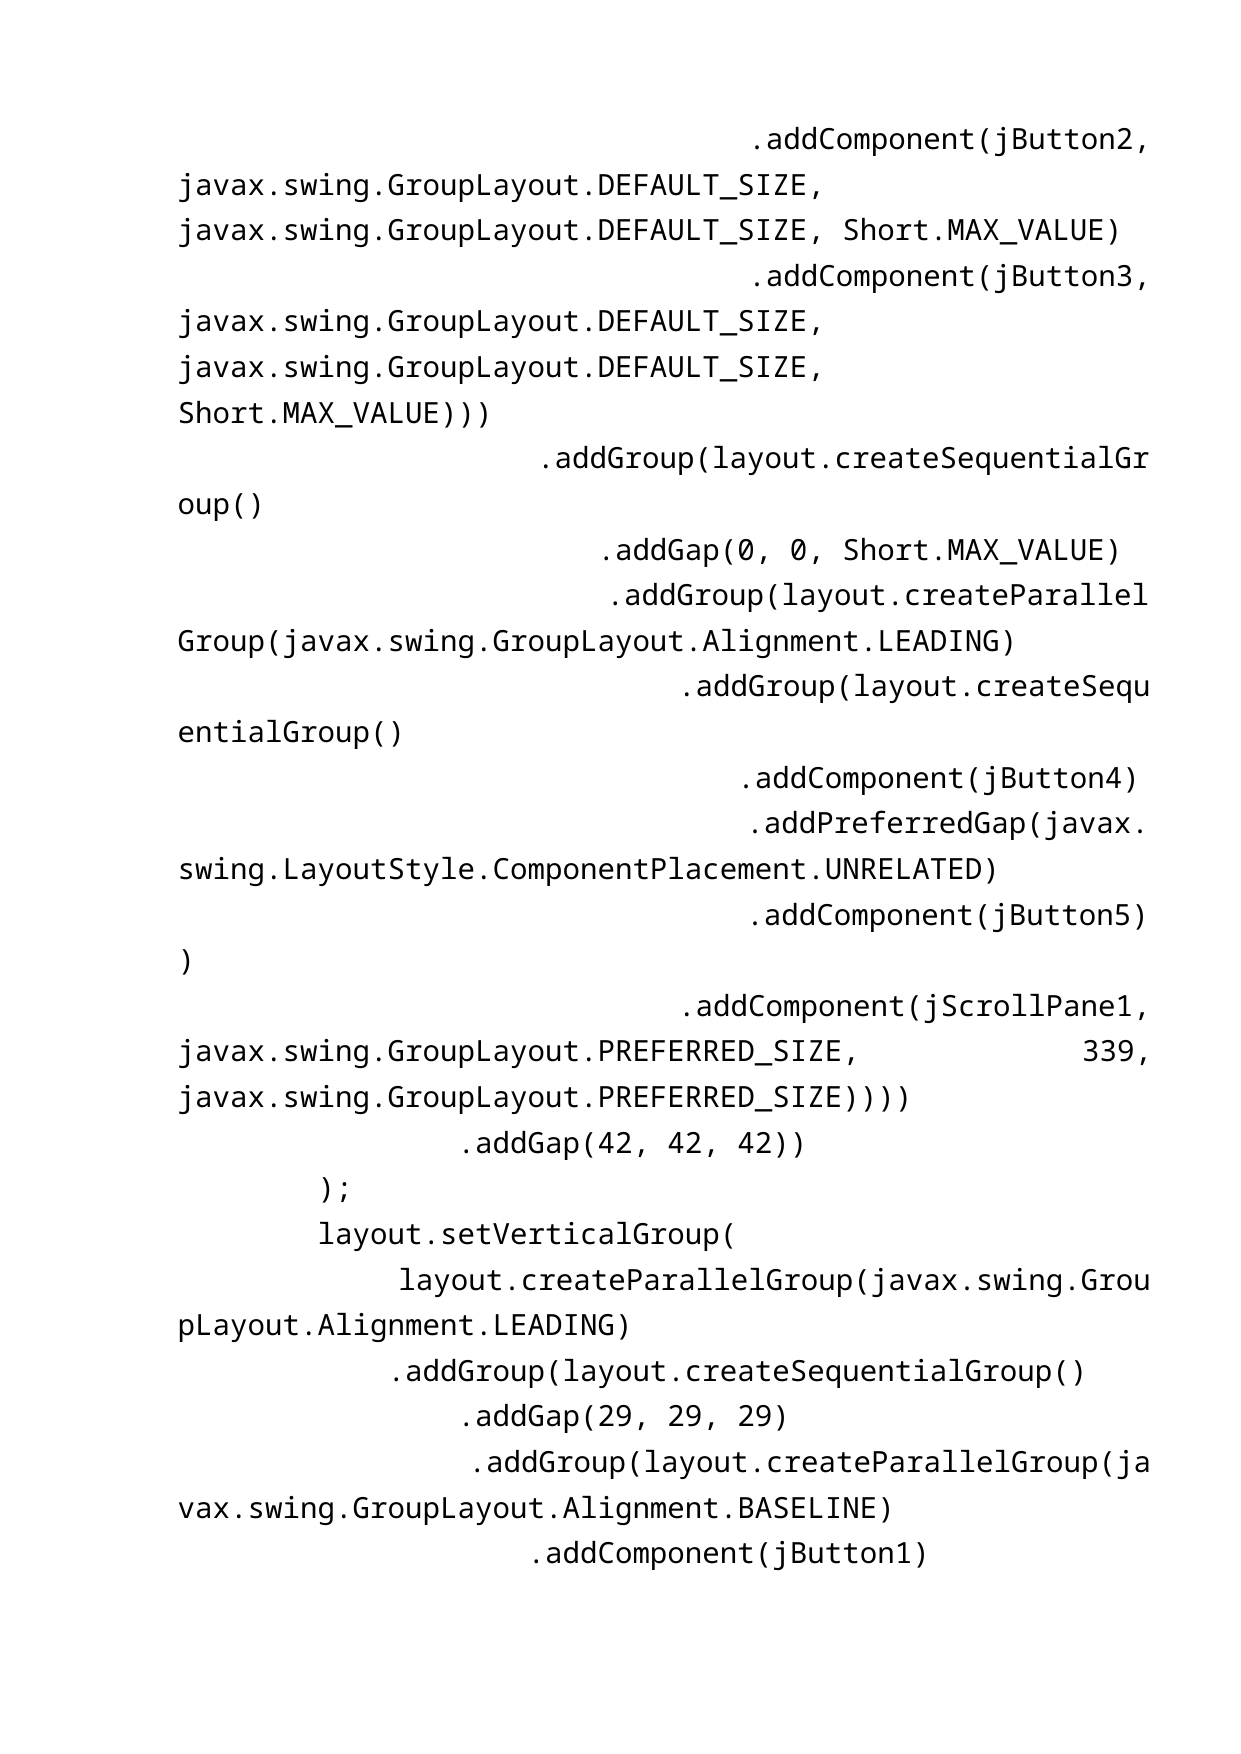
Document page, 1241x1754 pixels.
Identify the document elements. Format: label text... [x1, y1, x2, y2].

text .addGroup(layout.createSequentialGroup() [177, 1350, 1152, 1390]
text .addGroup(layout.createSequentialGroup() [177, 437, 1152, 523]
text .addComponent(jButton1) [177, 1532, 1152, 1572]
text .addComponent(jButton2, javax.swing.GroupLayout.DEFAULT_SIZE, javax.swing.GroupLayout.DEFAULT_SIZE, Short.MAX_VALUE) [177, 118, 1152, 249]
text .addGroup(layout.createParallelGroup(javax.swing.GroupLayout.Alignment.BASELINE) [177, 1441, 1152, 1527]
text .addComponent(jButton3, javax.swing.GroupLayout.DEFAULT_SIZE, javax.swing.GroupLayout.DEFAULT_SIZE, Short.MAX_VALUE))) [177, 255, 1152, 432]
text layout.createParallelGroup(javax.swing.GroupLayout.Alignment.LEADING) [177, 1259, 1152, 1344]
text layout.setVerticalGroup( [177, 1213, 1152, 1253]
text ); [177, 1167, 1152, 1207]
text .addGroup(layout.createSequentialGroup() [177, 666, 1152, 751]
text .addComponent(jScrollPane1, javax.swing.GroupLayout.PREFERRED_SIZE, 339, javax.swing.GroupLayout.PREFERRED_SIZE)))) [177, 985, 1152, 1116]
text .addComponent(jButton4) [177, 757, 1152, 797]
text .addGap(0, 0, Short.MAX_VALUE) [177, 529, 1152, 568]
text .addComponent(jButton5)) [177, 894, 1152, 979]
text .addPreferredGap(javax.swing.LayoutStyle.ComponentPlacement.UNRELATED) [177, 802, 1152, 888]
text .addGroup(layout.createParallelGroup(javax.swing.GroupLayout.Alignment.LEADING) [177, 574, 1152, 660]
text .addGap(42, 42, 42)) [177, 1122, 1152, 1162]
text .addGap(29, 29, 29) [177, 1396, 1152, 1435]
